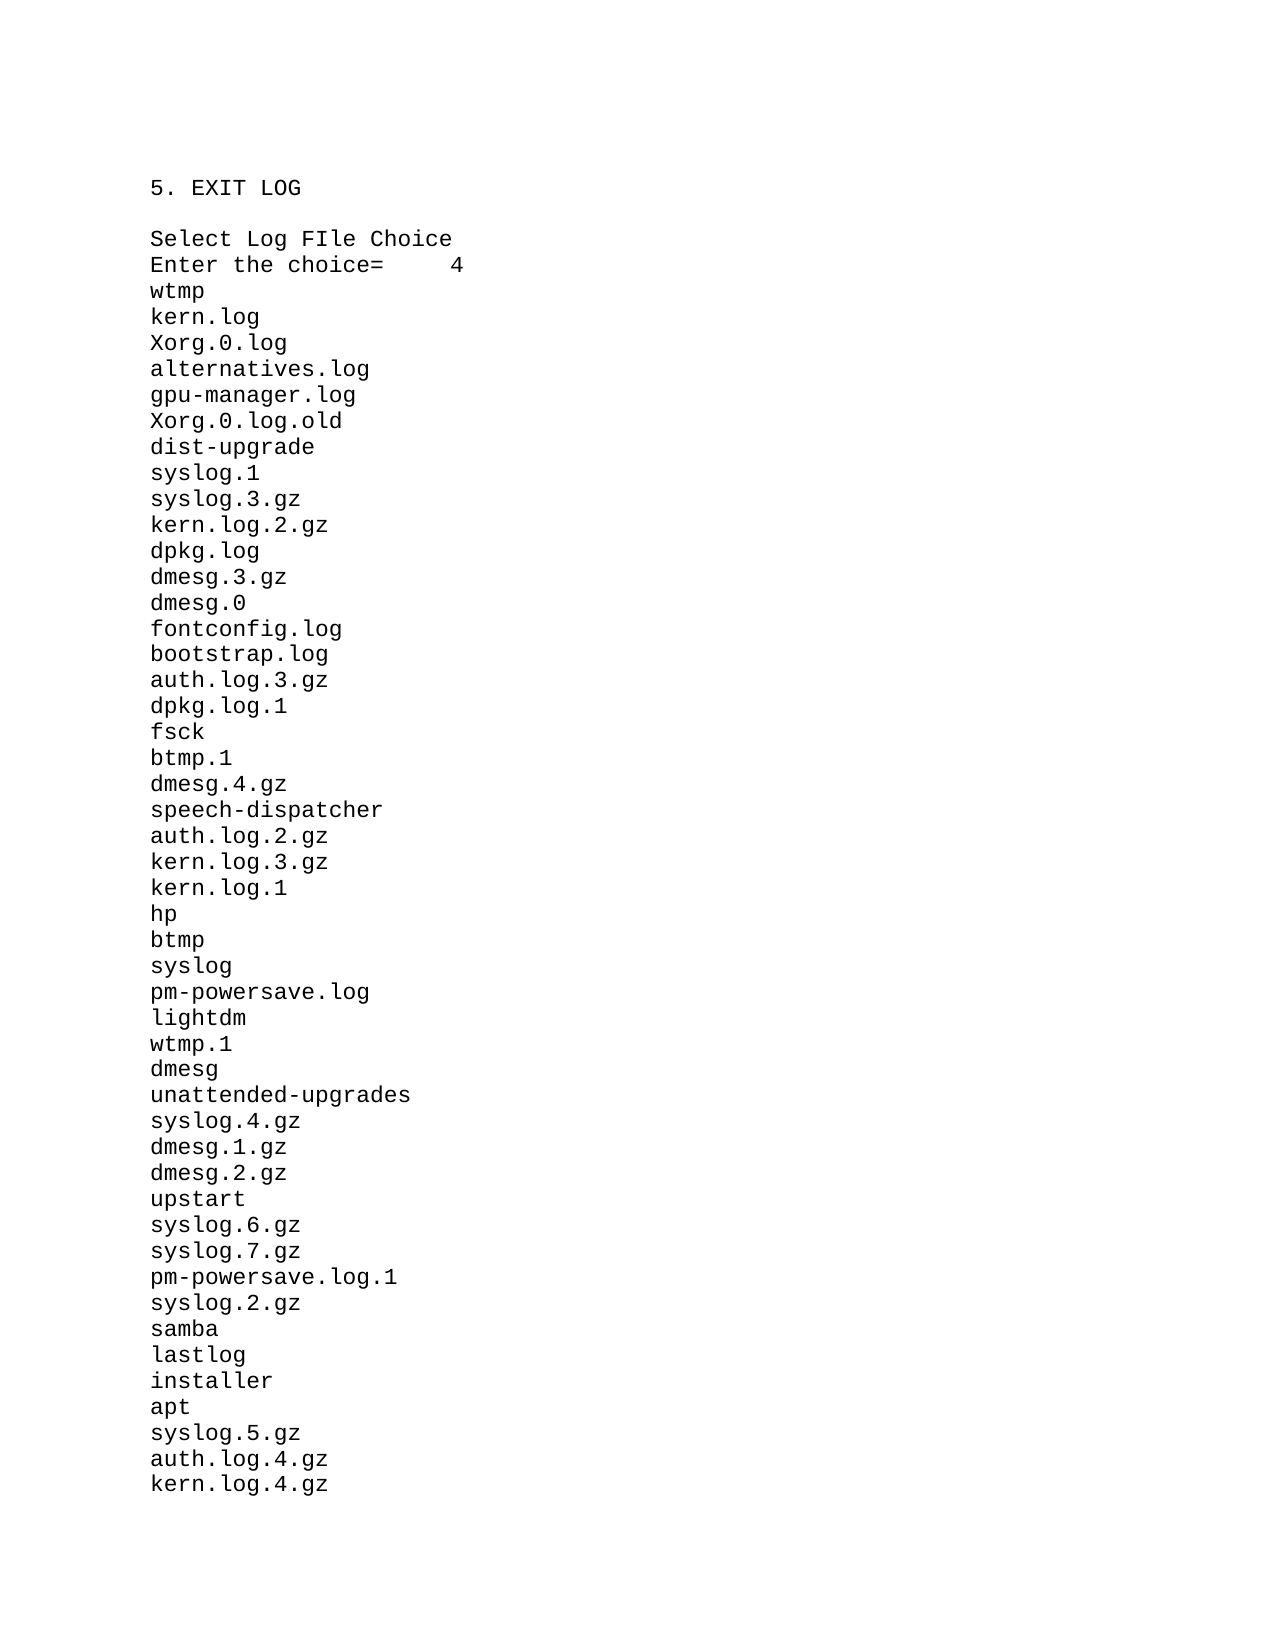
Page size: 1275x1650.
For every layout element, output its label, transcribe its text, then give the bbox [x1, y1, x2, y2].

text syslog.4.gz [150, 1110, 1125, 1136]
text syslog.3.gz [150, 487, 1125, 513]
text kern.log [150, 306, 1125, 332]
text dmesg.3.gz [150, 565, 1125, 591]
text kern.log.2.gz [150, 513, 1125, 539]
text syslog.6.gz [150, 1213, 1125, 1239]
text btmp [150, 928, 1125, 954]
text syslog.1 [150, 461, 1125, 487]
text btmp.1 [150, 747, 1125, 772]
text dmesg.1.gz [150, 1136, 1125, 1162]
text dist-upgrade [150, 435, 1125, 461]
text lightdm [150, 1006, 1125, 1032]
text auth.log.4.gz [150, 1447, 1125, 1473]
text lastlog [150, 1343, 1125, 1369]
text dpkg.log [150, 539, 1125, 565]
text unattended-upgrades [150, 1084, 1125, 1110]
text dmesg.4.gz [150, 772, 1125, 798]
text Enter the choice= 4 [150, 254, 1125, 280]
text auth.log.2.gz [150, 824, 1125, 850]
text kern.log.3.gz [150, 850, 1125, 876]
text pm-powersave.log [150, 980, 1125, 1006]
text syslog.2.gz [150, 1291, 1125, 1317]
text gpu-manager.log [150, 383, 1125, 409]
text Xorg.0.log.old [150, 409, 1125, 435]
text Select Log FIle Choice [150, 228, 1125, 254]
text samba [150, 1317, 1125, 1343]
text hp [150, 902, 1125, 928]
text dmesg.2.gz [150, 1162, 1125, 1187]
text upstart [150, 1187, 1125, 1213]
text syslog.7.gz [150, 1239, 1125, 1265]
text wtmp [150, 280, 1125, 306]
text fontconfig.log [150, 617, 1125, 643]
text auth.log.3.gz [150, 669, 1125, 695]
text syslog [150, 954, 1125, 980]
text dmesg.0 [150, 591, 1125, 617]
text installer [150, 1369, 1125, 1395]
text speech-dispatcher [150, 798, 1125, 824]
text syslog.5.gz [150, 1421, 1125, 1447]
text Xorg.0.log [150, 332, 1125, 357]
text dmesg [150, 1058, 1125, 1084]
text apt [150, 1395, 1125, 1421]
text kern.log.4.gz [150, 1473, 1125, 1499]
text 5. EXIT LOG [150, 176, 1125, 202]
text alternatives.log [150, 357, 1125, 383]
text wtmp.1 [150, 1032, 1125, 1058]
text pm-powersave.log.1 [150, 1265, 1125, 1291]
text kern.log.1 [150, 876, 1125, 902]
text dpkg.log.1 [150, 695, 1125, 721]
text bootstrap.log [150, 643, 1125, 669]
text fsck [150, 721, 1125, 747]
